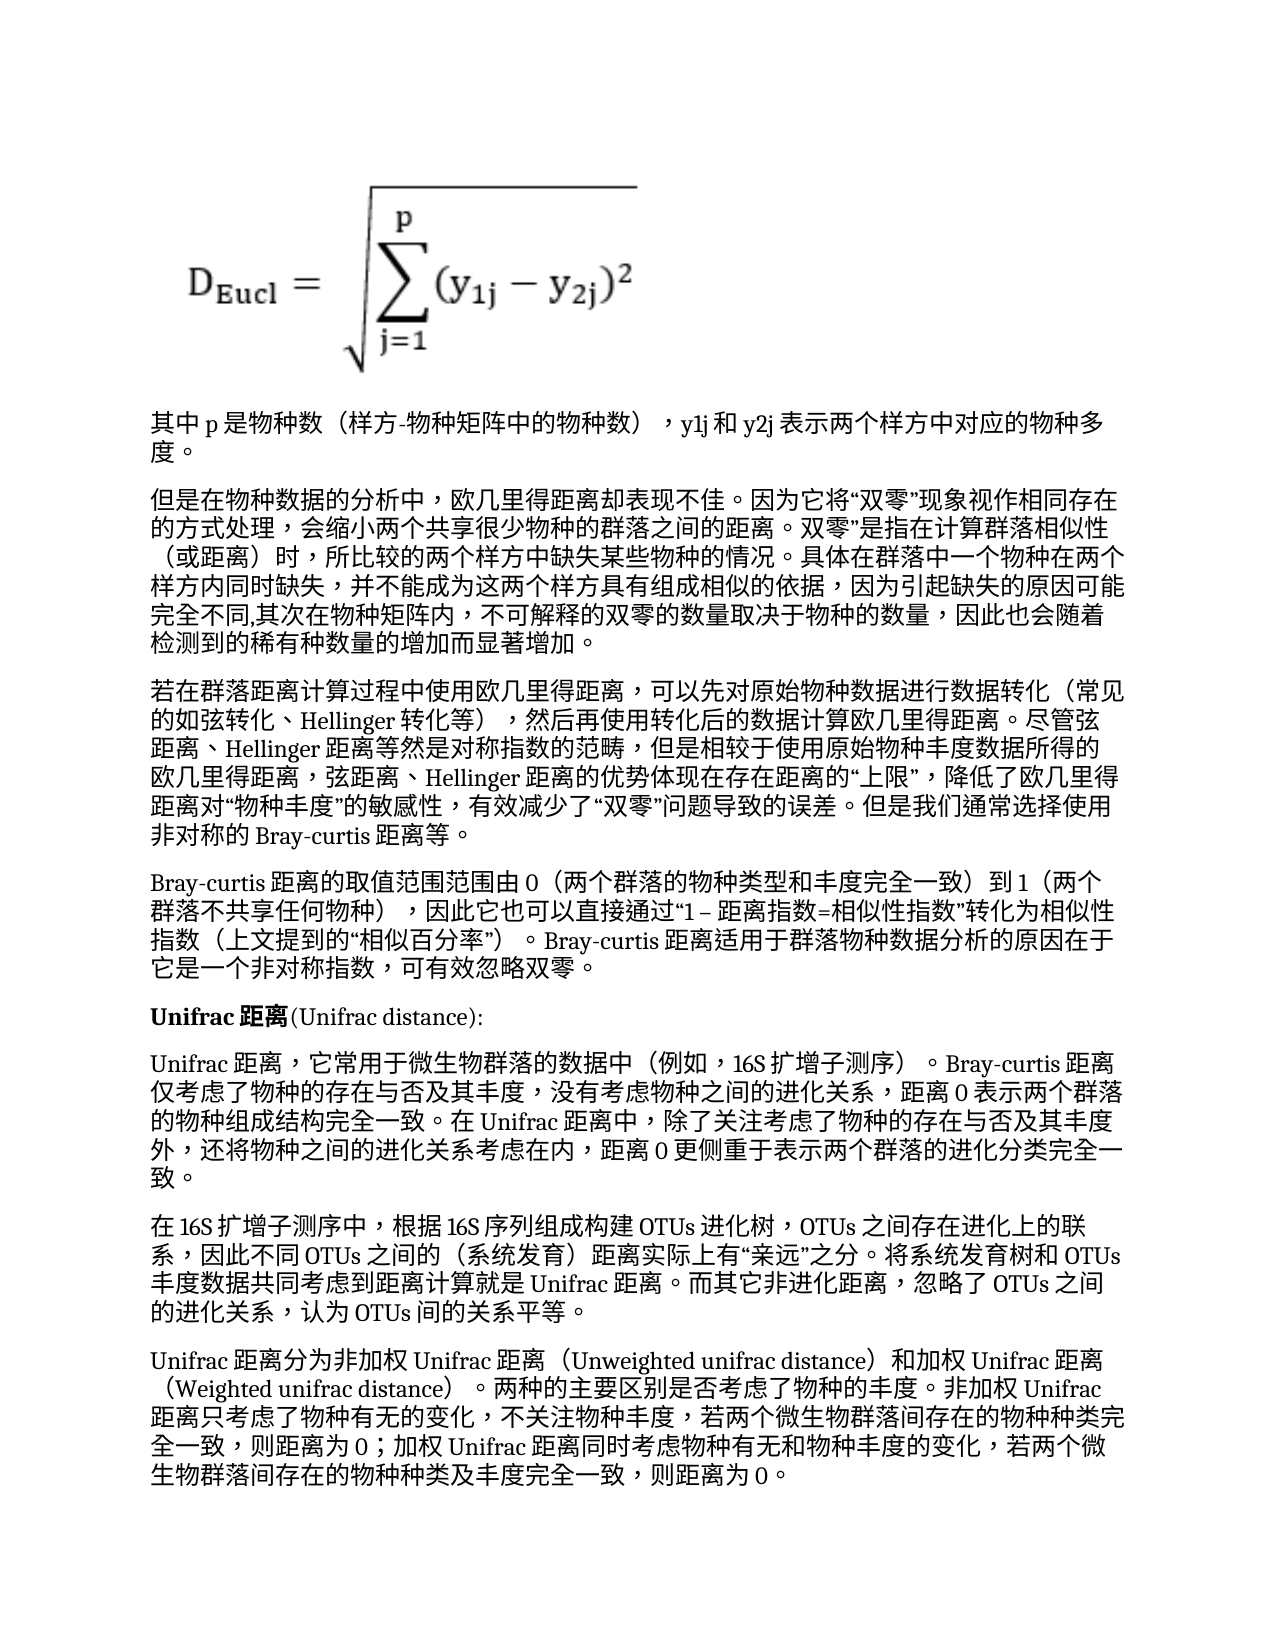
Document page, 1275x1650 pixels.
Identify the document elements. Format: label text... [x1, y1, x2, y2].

text Unifrac距离(Unifrac distance): [150, 1003, 1125, 1032]
text 其中p是物种数（样方-物种矩阵中的物种数），y1j和y2j表示两个样方中对应的物种多度。 [150, 410, 1125, 468]
text 但是在物种数据的分析中，欧几里得距离却表现不佳。因为它将“双零”现象视作相同存在的方式处理，会缩小两个共享很少物种的群落之间的距离。双零”是指在计算群落相似性（或距离）时，所比较的两个样方中缺失某些物种的情况。具体在群落中一个物种在两个样方内同时缺失，并不能成为这两个样方具有组成相似的依据，因为引起缺失的原因可能完全不同,其次在物种矩阵内，不可解释的双零的数量取决于物种的数量，因此也会随着检测到的稀有种数量的增加而显著增加。 [150, 487, 1125, 659]
text 在16S扩增子测序中，根据16S序列组成构建OTUs进化树，OTUs之间存在进化上的联系，因此不同OTUs之间的（系统发育）距离实际上有“亲远”之分。将系统发育树和OTUs丰度数据共同考虑到距离计算就是Unifrac距离。而其它非进化距离，忽略了OTUs之间的进化关系，认为OTUs间的关系平等。 [150, 1213, 1125, 1328]
text Bray-curtis距离的取值范围范围由0（两个群落的物种类型和丰度完全一致）到1（两个群落不共享任何物种），因此它也可以直接通过“1 – 距离指数=相似性指数”转化为相似性指数（上文提到的“相似百分率”）。Bray-curtis距离适用于群落物种数据分析的原因在于它是一个非对称指数，可有效忽略双零。 [150, 869, 1125, 984]
text 若在群落距离计算过程中使用欧几里得距离，可以先对原始物种数据进行数据转化（常见的如弦转化、Hellinger转化等），然后再使用转化后的数据计算欧几里得距离。尽管弦距离、Hellinger距离等然是对称指数的范畴，但是相较于使用原始物种丰度数据所得的欧几里得距离，弦距离、Hellinger距离的优势体现在存在距离的“上限”，降低了欧几里得距离对“物种丰度”的敏感性，有效减少了“双零”问题导致的误差。但是我们通常选择使用非对称的Bray-curtis距离等。 [150, 678, 1125, 850]
picture [168, 150, 642, 392]
text Unifrac距离，它常用于微生物群落的数据中（例如，16S扩增子测序）。Bray-curtis距离仅考虑了物种的存在与否及其丰度，没有考虑物种之间的进化关系，距离0表示两个群落的物种组成结构完全一致。在Unifrac距离中，除了关注考虑了物种的存在与否及其丰度外，还将物种之间的进化关系考虑在内，距离0更侧重于表示两个群落的进化分类完全一致。 [150, 1050, 1125, 1194]
text Unifrac距离分为非加权Unifrac距离（Unweighted unifrac distance）和加权Unifrac距离（Weighted unifrac distance）。两种的主要区别是否考虑了物种的丰度。非加权Unifrac距离只考虑了物种有无的变化，不关注物种丰度，若两个微生物群落间存在的物种种类完全一致，则距离为0；加权Unifrac距离同时考虑物种有无和物种丰度的变化，若两个微生物群落间存在的物种种类及丰度完全一致，则距离为0。 [150, 1347, 1125, 1490]
